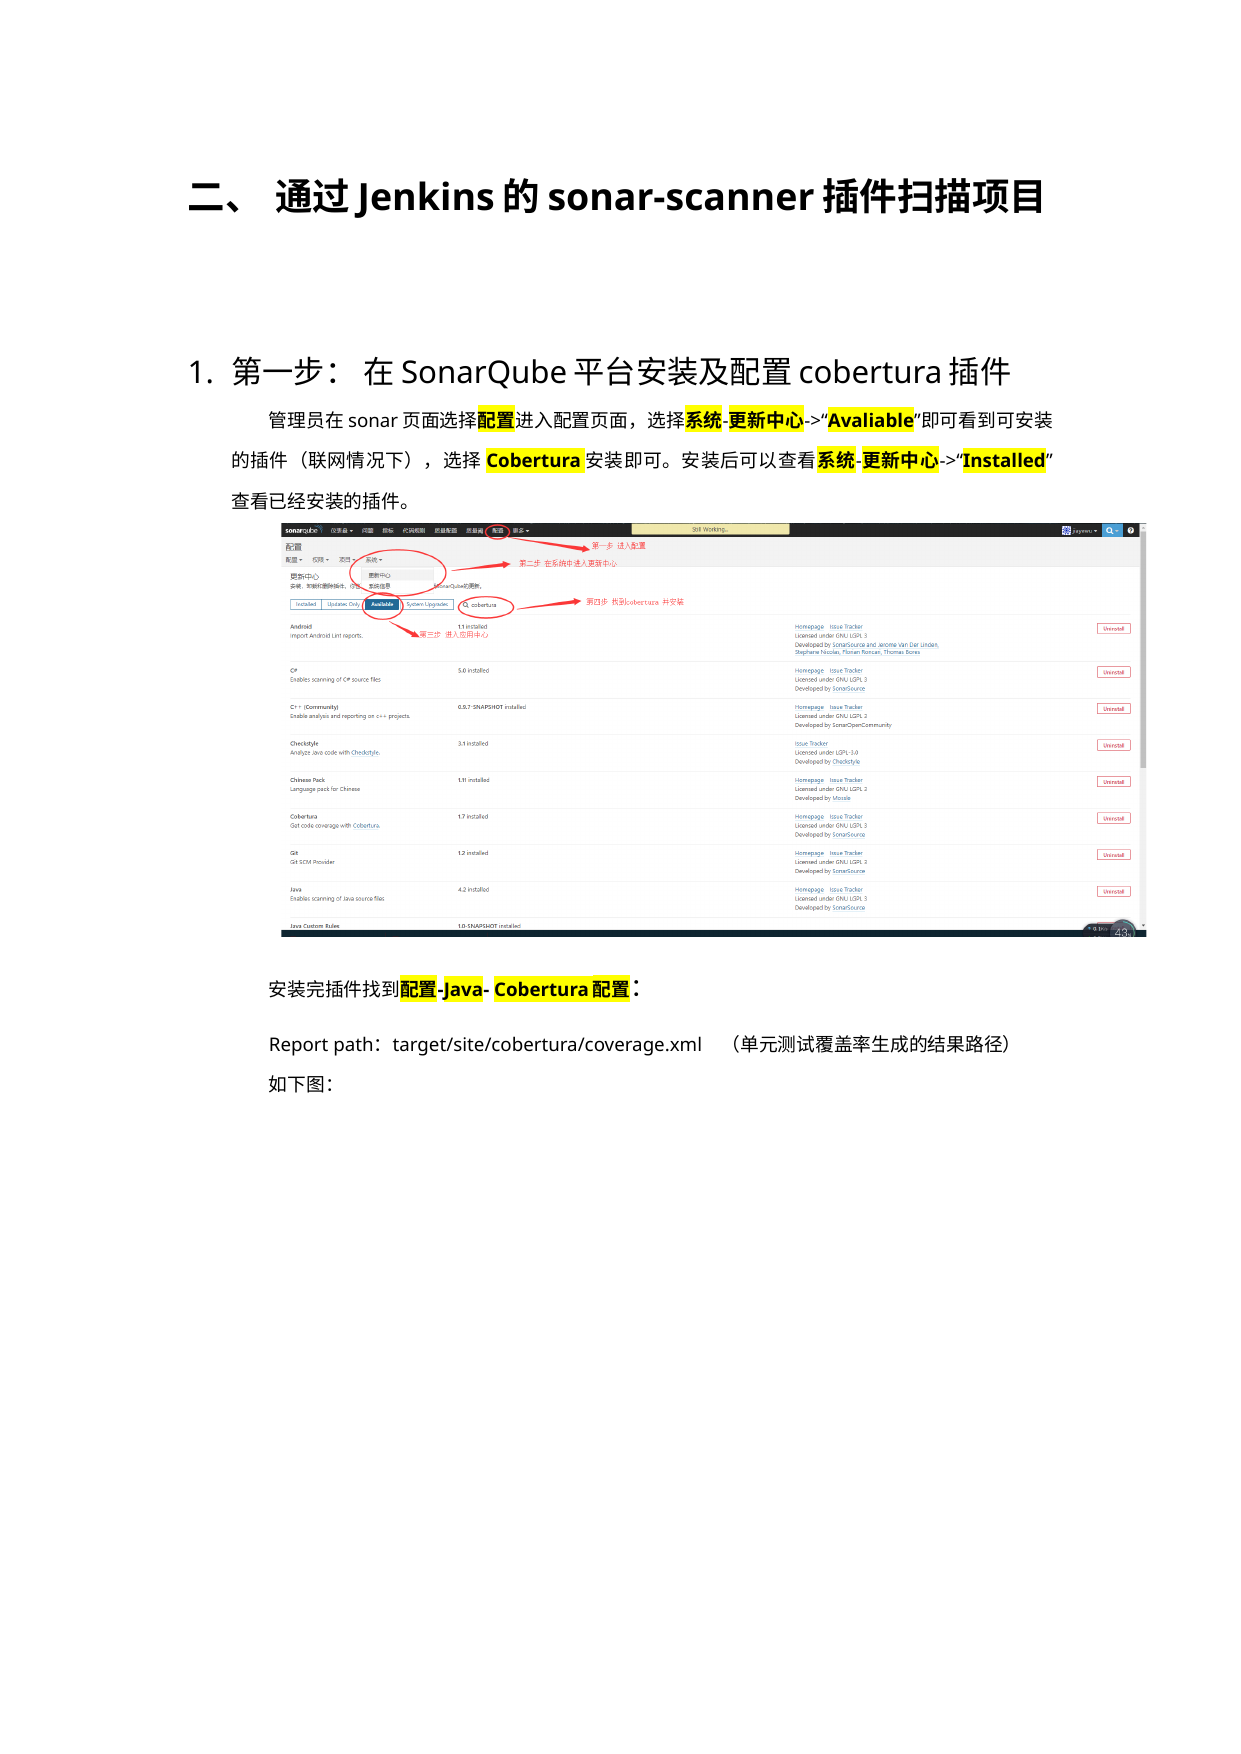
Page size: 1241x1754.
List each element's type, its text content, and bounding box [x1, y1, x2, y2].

list Report path：target/site/cobertura/coverage.xml （单元测试覆盖率生成的结果路径） [231, 1027, 1053, 1060]
list 安装完插件找到配置-Java- Cobertura配置： [231, 953, 1053, 1018]
list 管理员在sonar页面选择配置进入配置页面，选择系统-更新中心->“Avaliable”即可看到可安装的插件（联网情况下），选择Cobertura安装即可。安装后可以查看系统-更新中心->“Installed”查看已经安装的插件。 [231, 403, 1053, 516]
list 第一步： 在SonarQube平台安装及配置cobertura插件 [187, 338, 1053, 403]
picture [281, 523, 1147, 937]
subtitle 通过Jenkins的sonar-scanner插件扫描项目 [187, 162, 1053, 227]
list 如下图： [231, 1067, 1053, 1099]
